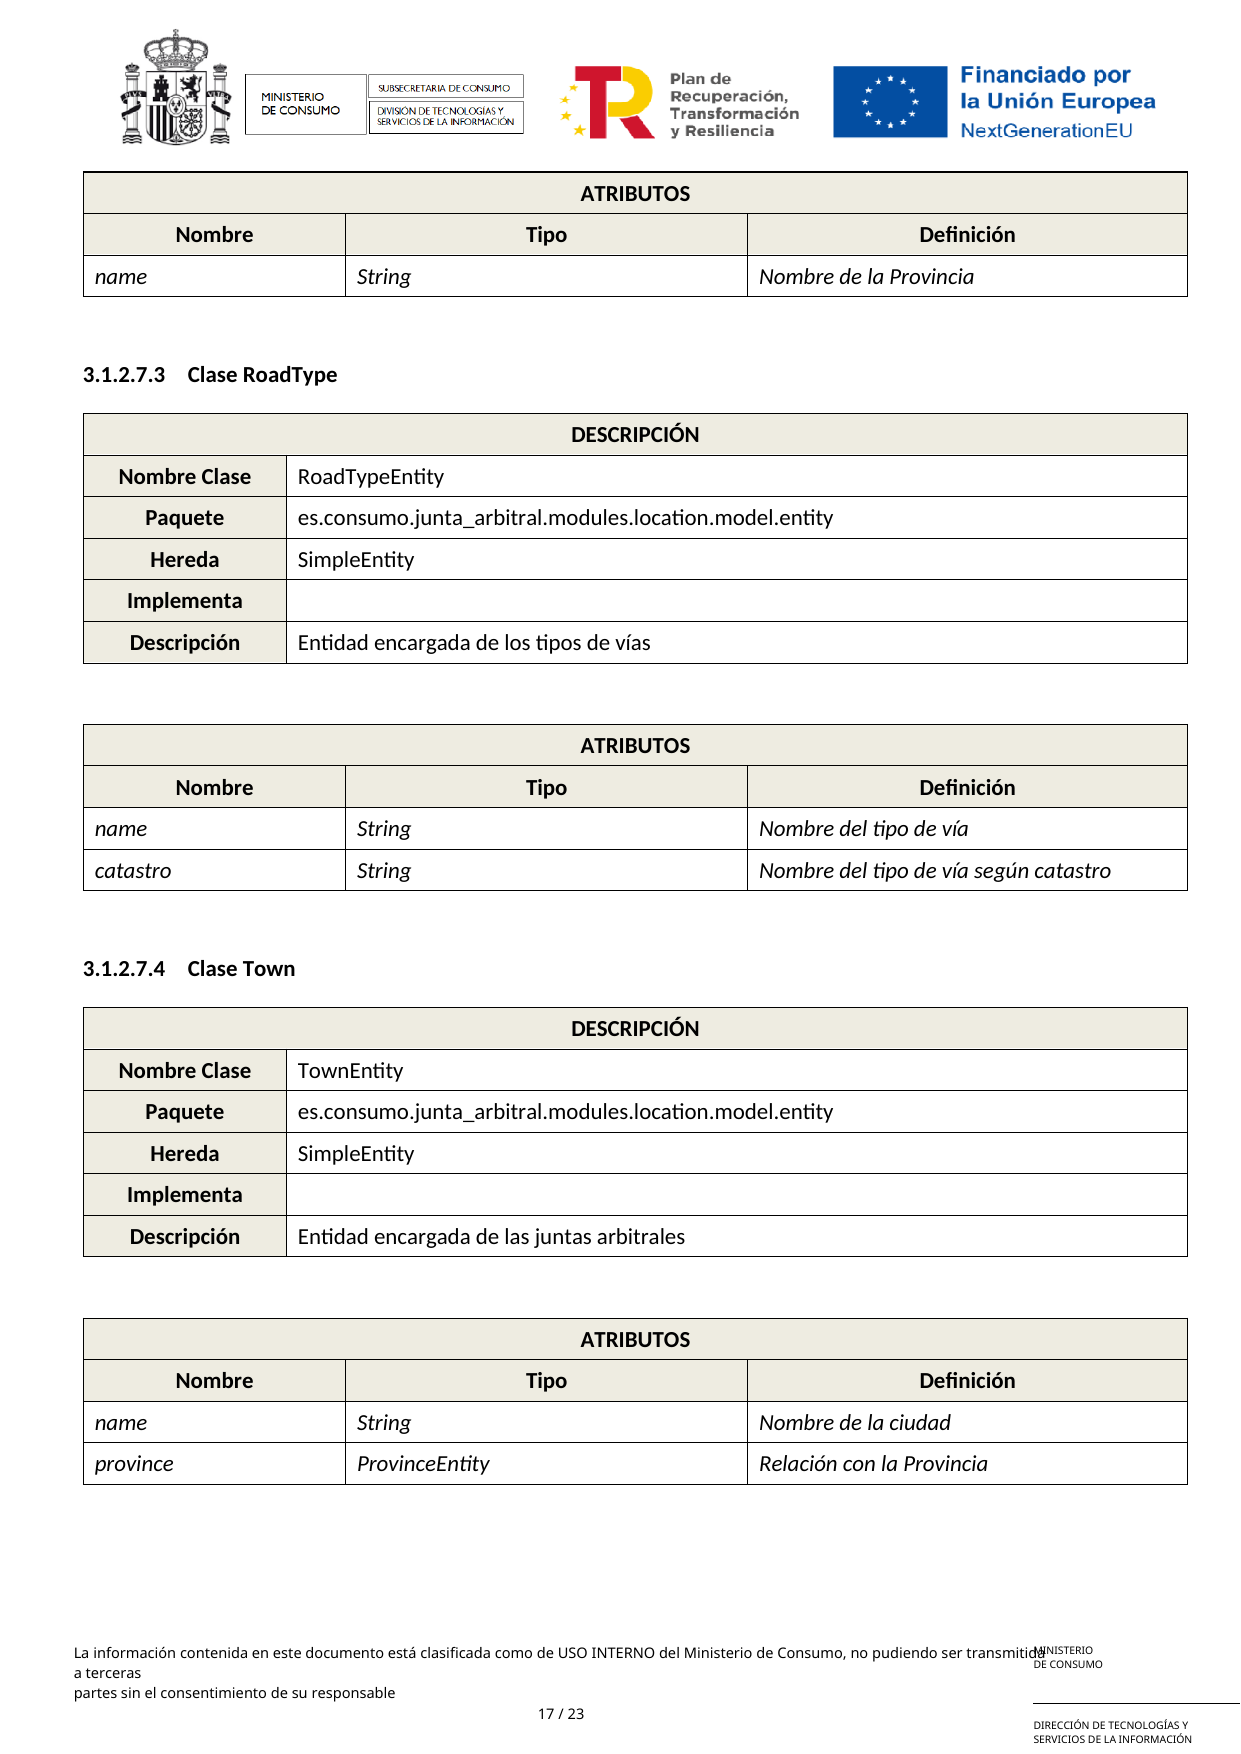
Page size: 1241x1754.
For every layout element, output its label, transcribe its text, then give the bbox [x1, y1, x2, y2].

table_cell name [84, 256, 345, 296]
table_cell Relación con la Provincia [748, 1443, 1187, 1484]
table_cell Nombre del tipo de vía según catastro [748, 850, 1187, 890]
table_cell Definición [748, 214, 1187, 254]
table_cell Nombre [84, 766, 345, 807]
table_header ATRIBUTOS [84, 725, 1187, 765]
table_cell Hereda [84, 1133, 286, 1173]
table_cell name [84, 808, 345, 848]
table_cell es.consumo.junta_arbitral.modules.location.model.entity [287, 497, 1187, 538]
table_cell [287, 580, 1187, 621]
table_cell name [84, 1402, 345, 1442]
table_cell Nombre [84, 1360, 345, 1401]
table_cell Nombre del tipo de vía [748, 808, 1187, 848]
table_cell ProvinceEntity [346, 1443, 747, 1484]
table_cell Paquete [84, 497, 286, 538]
table_cell String [346, 808, 747, 848]
table_header ATRIBUTOS [84, 1319, 1187, 1359]
table_cell String [346, 1402, 747, 1442]
subtitle Clase Town [83, 954, 1181, 982]
picture [83, 15, 1178, 169]
table_cell Implementa [84, 580, 286, 621]
table_cell Entidad encargada de las juntas arbitrales [287, 1216, 1187, 1256]
table_cell Tipo [346, 766, 747, 807]
table_cell catastro [84, 850, 345, 890]
table_cell SimpleEntity [287, 1133, 1187, 1173]
table_cell Descripción [84, 1216, 286, 1256]
table_header ATRIBUTOS [84, 173, 1187, 213]
table_cell String [346, 850, 747, 890]
table_header DESCRIPCIÓN [84, 1008, 1187, 1048]
table_cell Hereda [84, 539, 286, 579]
table_cell Paquete [84, 1091, 286, 1132]
table_cell Entidad encargada de los tipos de vías [287, 622, 1187, 662]
table_cell province [84, 1443, 345, 1484]
table_cell Nombre Clase [84, 1050, 286, 1090]
table_cell Tipo [346, 214, 747, 254]
table_cell [287, 1174, 1187, 1215]
table_cell String [346, 256, 747, 296]
table_cell Nombre [84, 214, 345, 254]
table_cell TownEntity [287, 1050, 1187, 1090]
table_cell Descripción [84, 622, 286, 662]
table_cell es.consumo.junta_arbitral.modules.location.model.entity [287, 1091, 1187, 1132]
table_cell Nombre de la Provincia [748, 256, 1187, 296]
table_header DESCRIPCIÓN [84, 414, 1187, 454]
subtitle Clase RoadType [83, 360, 1181, 388]
table_cell Implementa [84, 1174, 286, 1215]
table_cell Definición [748, 1360, 1187, 1401]
table_cell Definición [748, 766, 1187, 807]
table_cell Nombre Clase [84, 456, 286, 496]
table_cell SimpleEntity [287, 539, 1187, 579]
table_cell Nombre de la ciudad [748, 1402, 1187, 1442]
table_cell RoadTypeEntity [287, 456, 1187, 496]
table_cell Tipo [346, 1360, 747, 1401]
